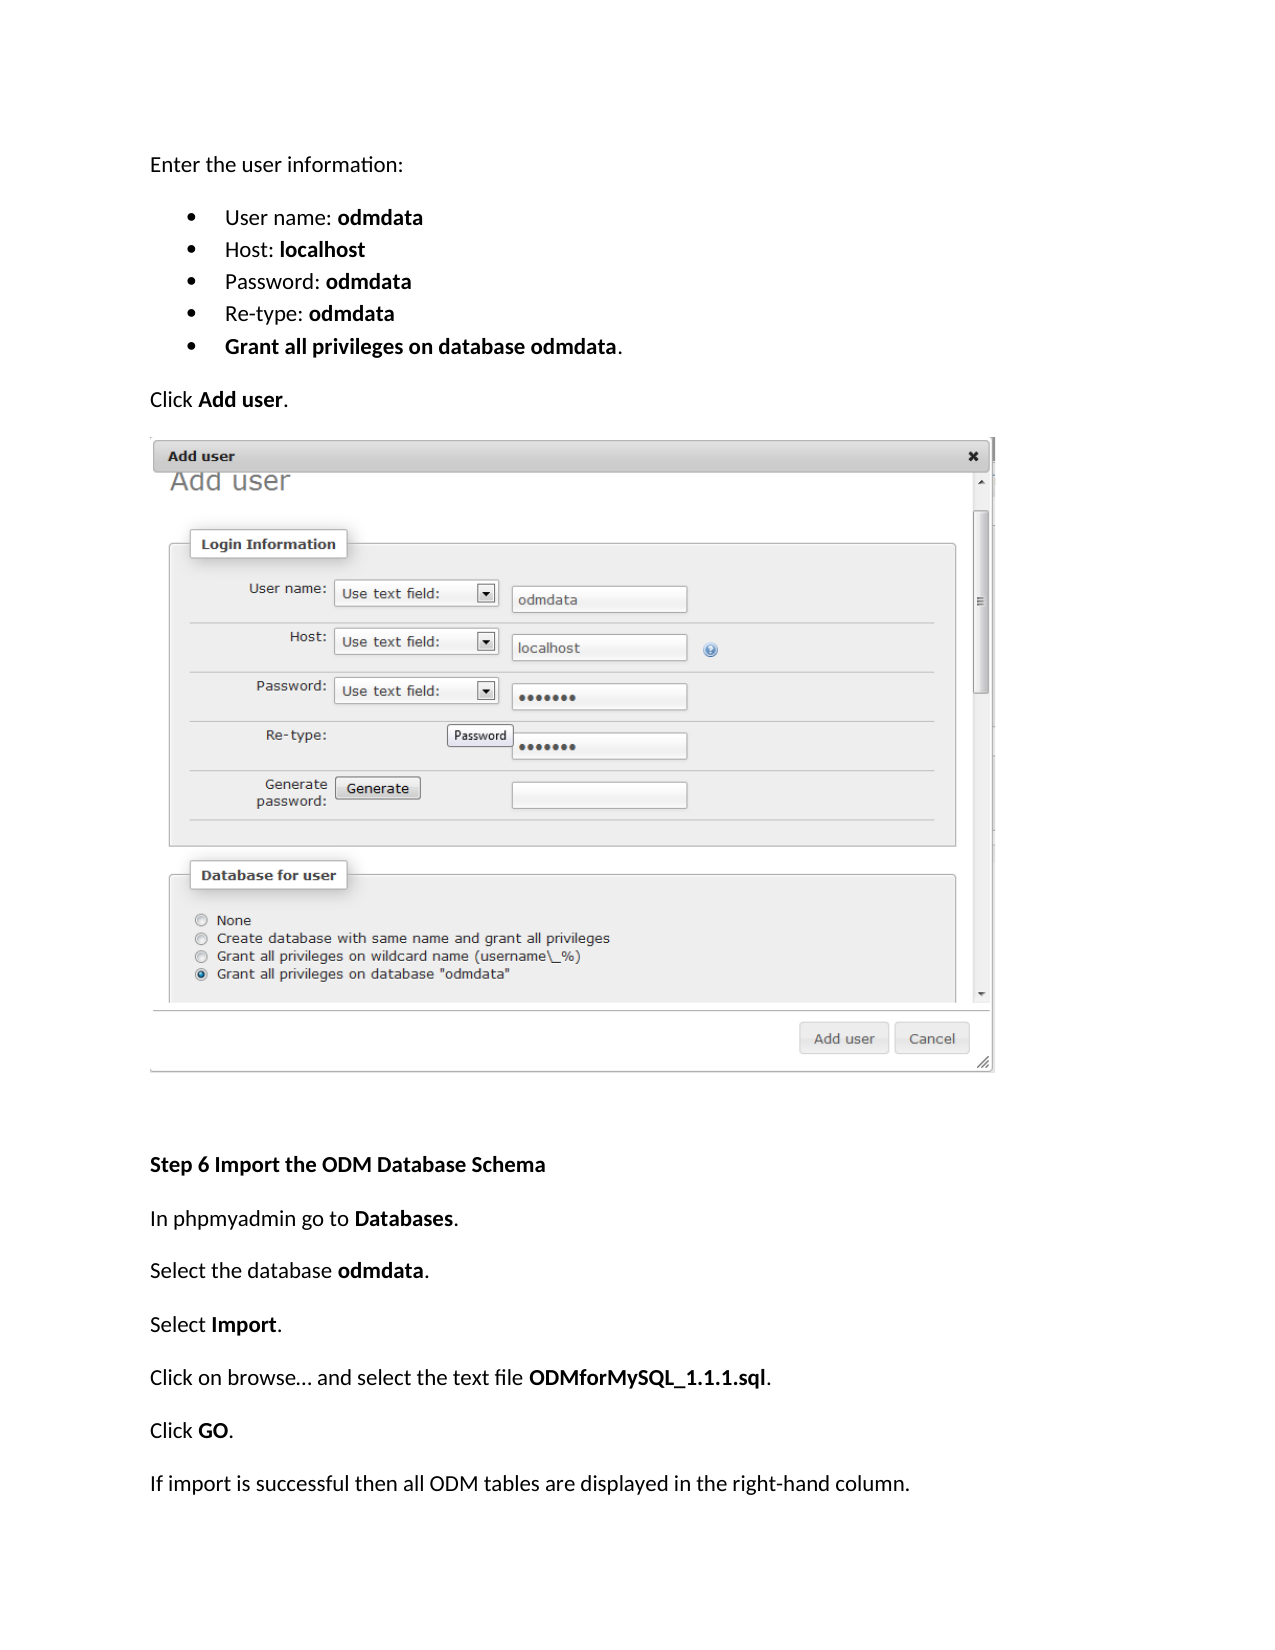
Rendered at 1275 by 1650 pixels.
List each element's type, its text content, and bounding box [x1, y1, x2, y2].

picture [150, 437, 996, 1073]
text In phpmyadmin go to Databases. [150, 1204, 1125, 1232]
text Enter the user information: [150, 150, 1125, 178]
list User name: odmdata [187, 203, 1125, 231]
text Click Add user. [150, 385, 1125, 413]
text Click GO. [150, 1416, 1125, 1444]
text Select the database odmdata. [150, 1257, 1125, 1285]
list Grant all privileges on database odmdata. [187, 332, 1125, 360]
text If import is successful then all ODM tables are displayed in the right-hand column. [150, 1469, 1125, 1497]
text Step 6 Import the ODM Database Schema [150, 1151, 1125, 1179]
text Select Import. [150, 1310, 1125, 1338]
list Password: odmdata [187, 267, 1125, 295]
list Host: localhost [187, 235, 1125, 263]
list Re-type: odmdata [187, 299, 1125, 328]
text Click on browse… and select the text file ODMforMySQL_1.1.1.sql. [150, 1363, 1125, 1391]
